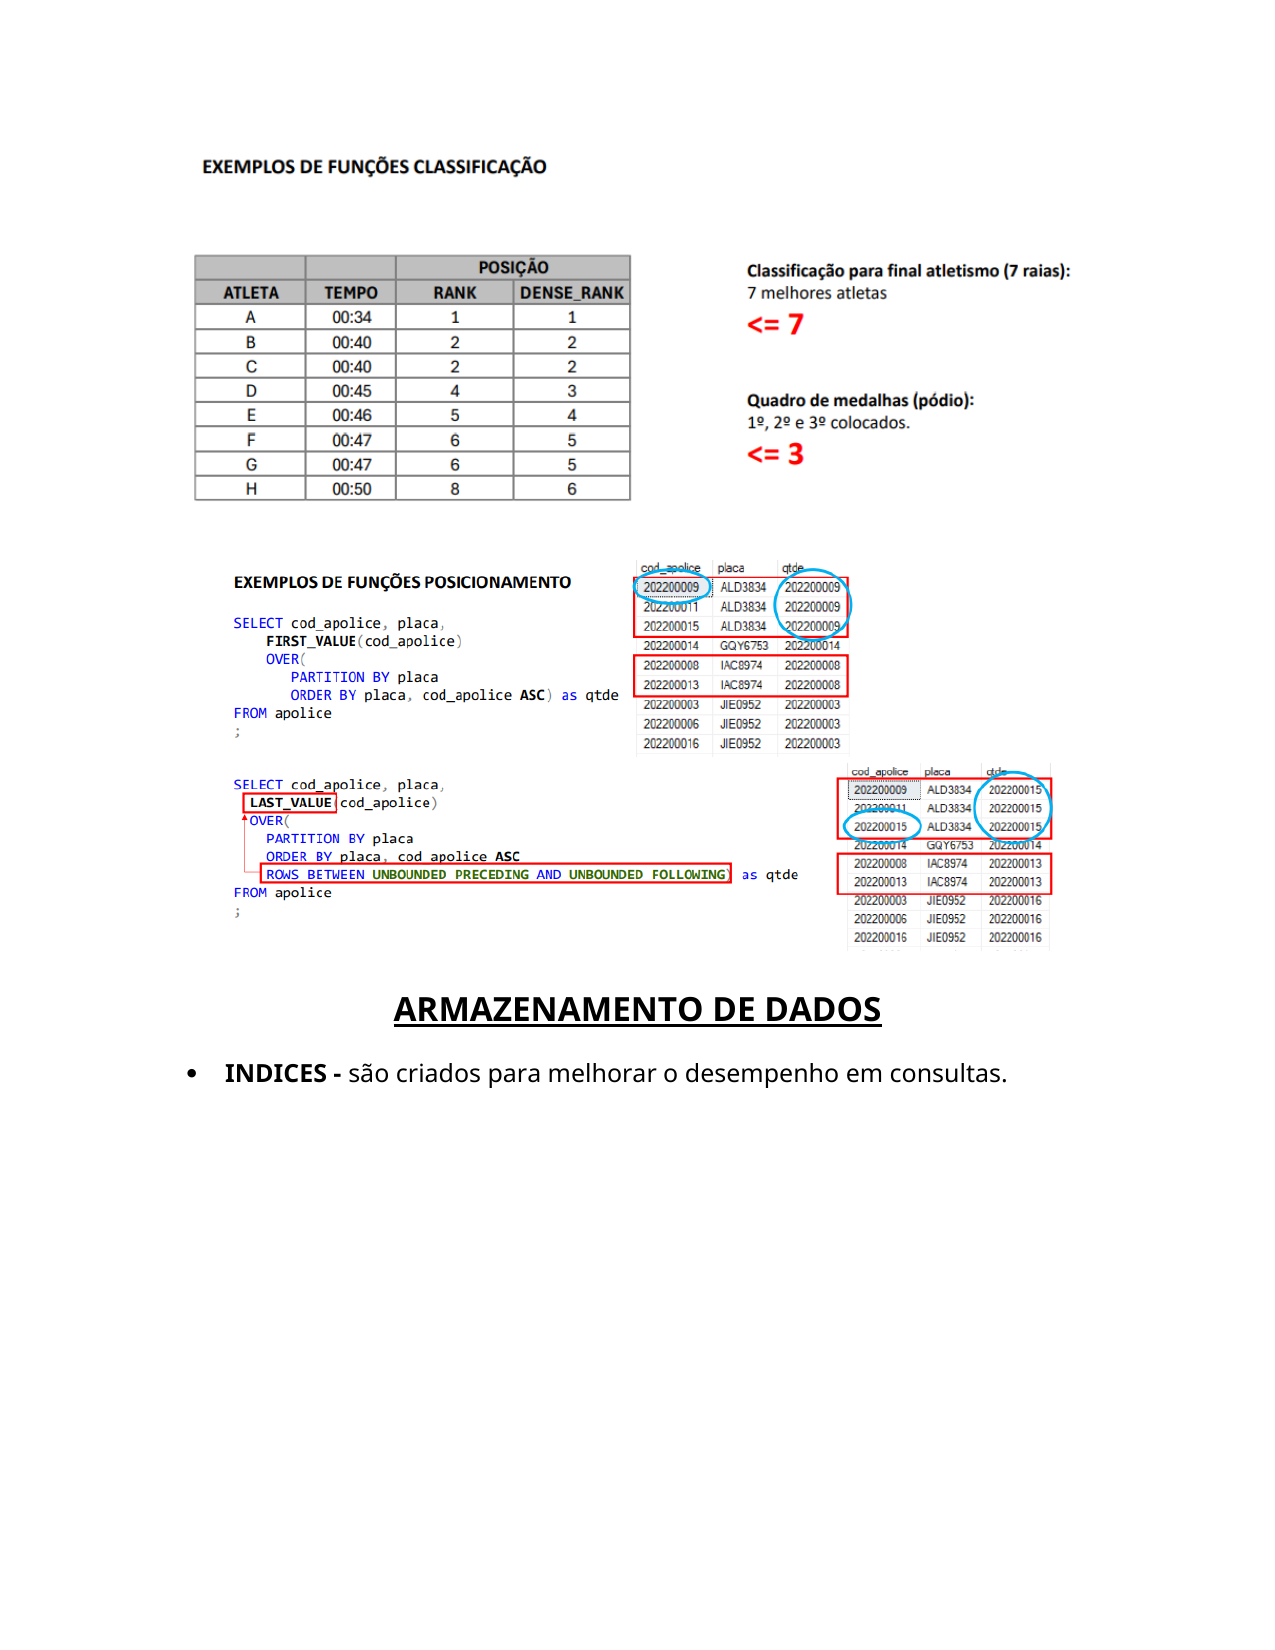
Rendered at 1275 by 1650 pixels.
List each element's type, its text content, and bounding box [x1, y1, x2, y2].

list INDICES - são criados para melhorar o desempenho em consultas. [187, 1055, 1125, 1089]
text ARMAZENAMENTO DE DADOS [150, 986, 1125, 1031]
